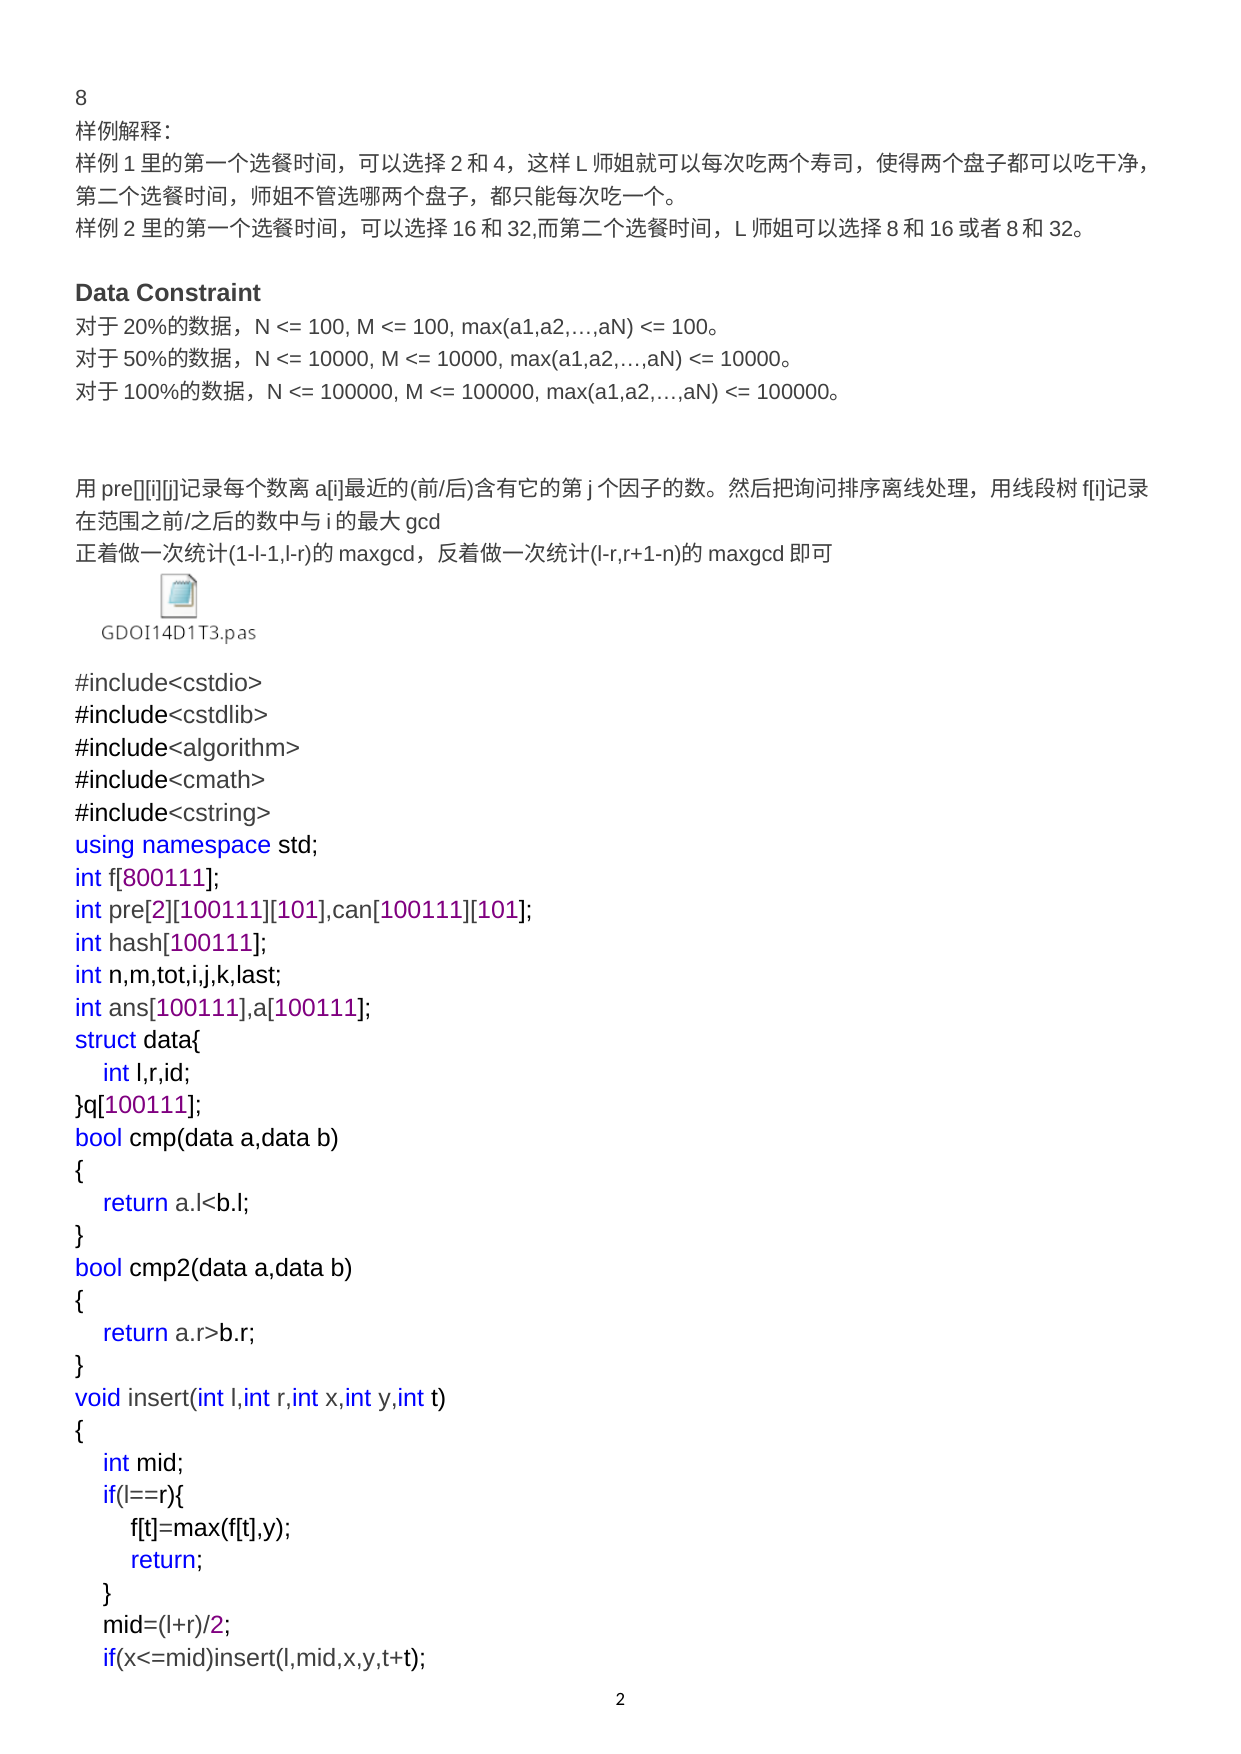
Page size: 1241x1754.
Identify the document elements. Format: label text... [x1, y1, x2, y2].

text } [75, 1576, 1165, 1608]
text 正着做一次统计(1-l-1,l-r)的maxgcd，反着做一次统计(l-r,r+1-n)的maxgcd即可 [75, 536, 1165, 568]
text return a.r>b.r; [75, 1316, 1165, 1348]
text int n,m,tot,i,j,k,last; [75, 958, 1165, 991]
text #include<cmath> [75, 763, 1165, 796]
text bool cmp2(data a,data b) [75, 1251, 1165, 1283]
text int hash[100111]; [75, 926, 1165, 958]
text #include<cstdio> [75, 666, 1165, 698]
text 样例1里的第一个选餐时间，可以选择2和4，这样L师姐就可以每次吃两个寿司，使得两个盘子都可以吃干净，第二个选餐时间，师姐不管选哪两个盘子，都只能每次吃一个。 [75, 146, 1165, 211]
text if(l==r){ [75, 1478, 1165, 1511]
text 对于20%的数据，N <= 100, M <= 100, max(a1,a2,…,aN) <= 100。 [75, 308, 1165, 341]
text f[t]=max(f[t],y); [75, 1511, 1165, 1543]
text int f[800111]; [75, 861, 1165, 893]
text } [75, 1348, 1165, 1381]
text Data Constraint [75, 276, 1165, 308]
text 对于50%的数据，N <= 10000, M <= 10000, max(a1,a2,…,aN) <= 10000。 [75, 341, 1165, 373]
text return; [75, 1543, 1165, 1576]
text 对于100%的数据，N <= 100000, M <= 100000, max(a1,a2,…,aN) <= 100000。 [75, 373, 1165, 406]
text 样例解释： [75, 113, 1165, 146]
text { [75, 1413, 1165, 1446]
text if(x<=mid)insert(l,mid,x,y,t+t); [75, 1641, 1165, 1673]
text } [75, 1218, 1165, 1251]
text bool cmp(data a,data b) [75, 1121, 1165, 1153]
text { [75, 1153, 1165, 1186]
text return a.l<b.l; [75, 1186, 1165, 1218]
text 用pre[][i][j]记录每个数离a[i]最近的(前/后)含有它的第j个因子的数。然后把询问排序离线处理，用线段树f[i]记录在范围之前/之后的数中与i的最大gcd [75, 471, 1165, 536]
text int ans[100111],a[100111]; [75, 991, 1165, 1023]
text 8 [75, 81, 1165, 113]
text #include<cstdlib> [75, 698, 1165, 731]
text }q[100111]; [75, 1088, 1165, 1121]
text int l,r,id; [75, 1056, 1165, 1088]
text int pre[2][100111][101],can[100111][101]; [75, 893, 1165, 926]
text #include<cstring> [75, 796, 1165, 828]
text 样例2 里的第一个选餐时间，可以选择16和32,而第二个选餐时间，L师姐可以选择8和16或者8和32。 [75, 211, 1165, 243]
text struct data{ [75, 1023, 1165, 1056]
text mid=(l+r)/2; [75, 1608, 1165, 1641]
text int mid; [75, 1446, 1165, 1478]
text #include<algorithm> [75, 731, 1165, 763]
text void insert(int l,int r,int x,int y,int t) [75, 1381, 1165, 1413]
text using namespace std; [75, 828, 1165, 861]
text { [75, 1283, 1165, 1316]
